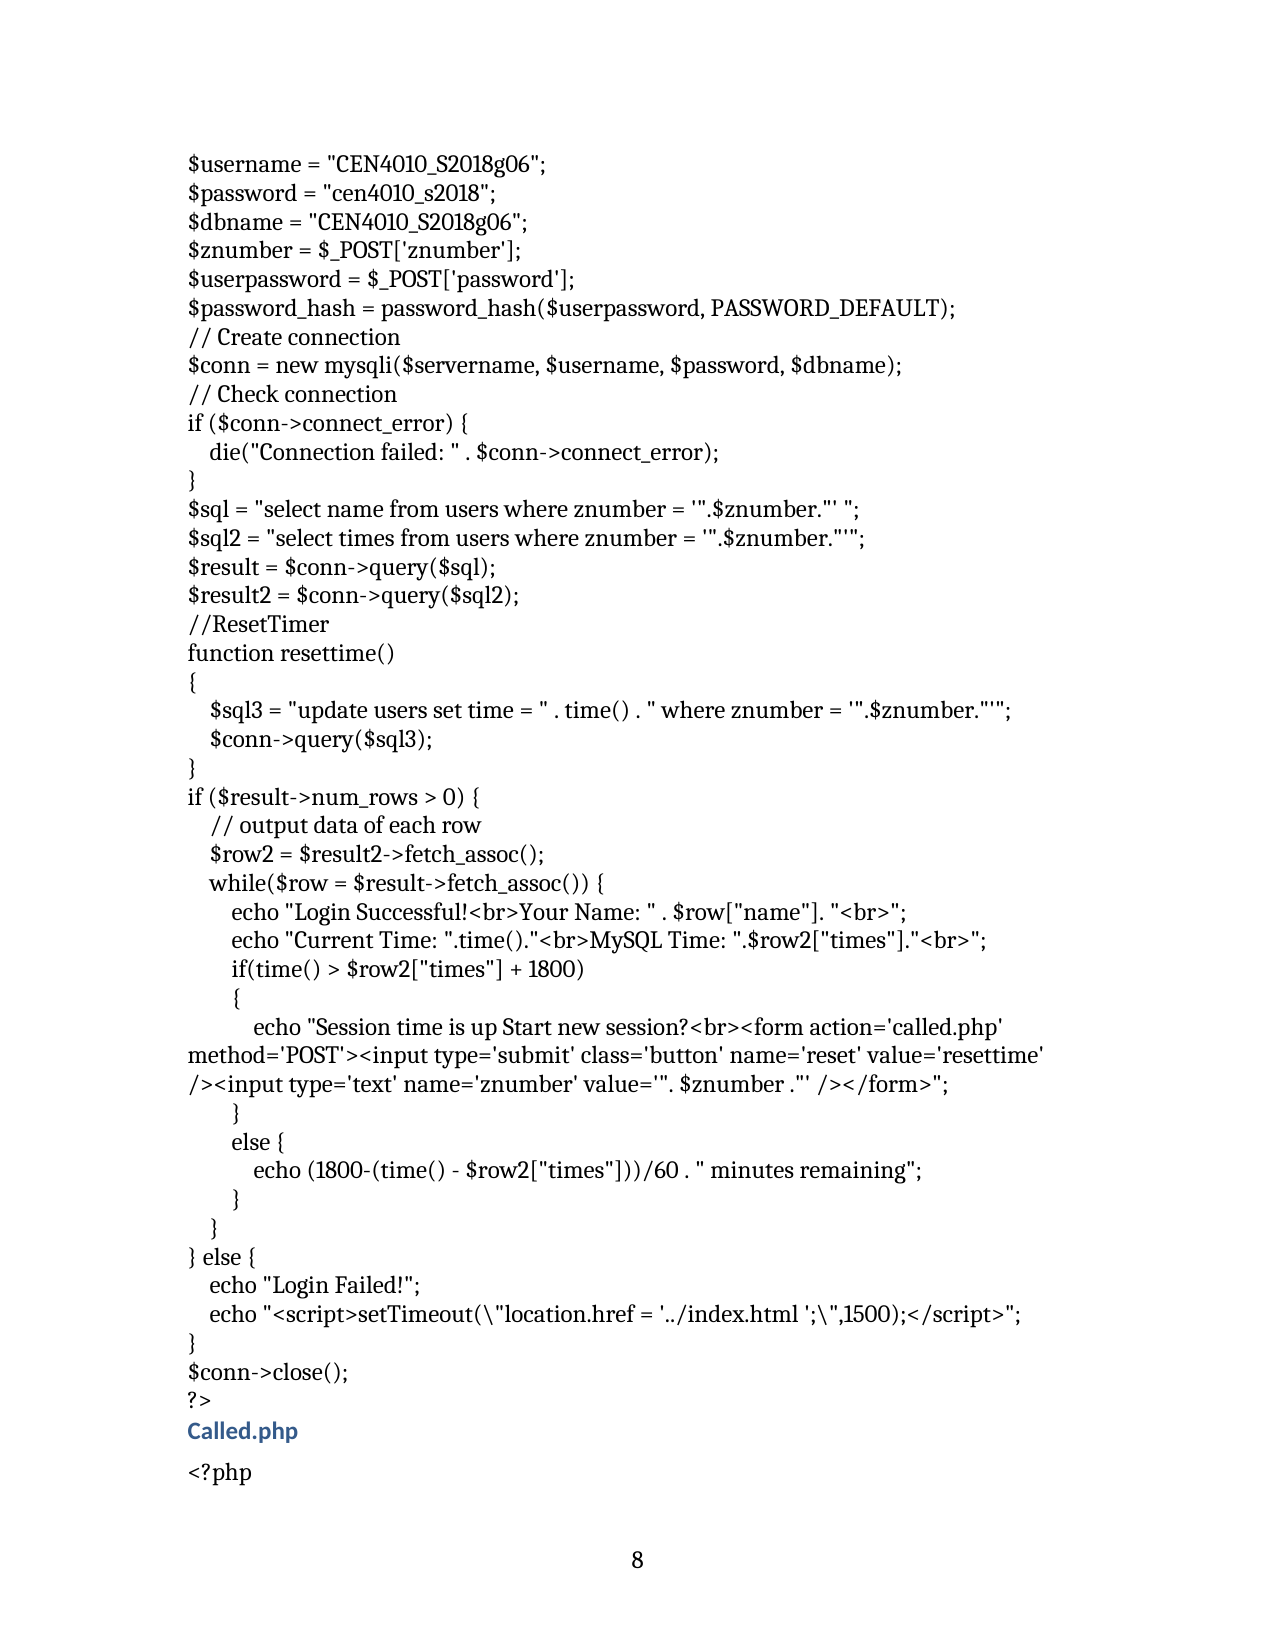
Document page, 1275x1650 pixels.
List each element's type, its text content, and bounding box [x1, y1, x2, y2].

text $sql3 = "update users set time = " . time() . " where znumber = '".$znumber."'"; [187, 696, 1087, 725]
text $result = $conn->query($sql); [187, 552, 1087, 581]
text $conn->query($sql3); [187, 725, 1087, 754]
text echo "<script>setTimeout(\"location.href = '../index.html ';\",1500);</script>"; [187, 1300, 1087, 1329]
text echo "Current Time: ".time()."<br>MySQL Time: ".$row2["times"]."<br>"; [187, 926, 1087, 955]
text if ($result->num_rows > 0) { [187, 782, 1087, 811]
text } [187, 1214, 1087, 1242]
text <?php [187, 1458, 1087, 1487]
text die("Connection failed: " . $conn->connect_error); [187, 437, 1087, 466]
text $conn = new mysqli($servername, $username, $password, $dbname); [187, 351, 1087, 380]
text $sql = "select name from users where znumber = '".$znumber."' "; [187, 495, 1087, 524]
text } [187, 466, 1087, 495]
text $password = "cen4010_s2018"; [187, 179, 1087, 207]
text } else { [187, 1242, 1087, 1271]
text ?> [187, 1386, 1087, 1415]
text // output data of each row [187, 811, 1087, 840]
text if ($conn->connect_error) { [187, 409, 1087, 437]
subtitle Called.php [187, 1415, 1087, 1446]
text $result2 = $conn->query($sql2); [187, 581, 1087, 610]
text } [187, 1099, 1087, 1127]
text $znumber = $_POST['znumber']; [187, 236, 1087, 265]
text $dbname = "CEN4010_S2018g06"; [187, 207, 1087, 236]
text // Check connection [187, 380, 1087, 409]
text $conn->close(); [187, 1357, 1087, 1386]
text else { [187, 1127, 1087, 1156]
text echo "Login Successful!<br>Your Name: " . $row["name"]. "<br>"; [187, 897, 1087, 926]
text } [187, 1329, 1087, 1357]
text // Create connection [187, 322, 1087, 351]
text function resettime() [187, 639, 1087, 667]
text { [187, 667, 1087, 696]
text echo (1800-(time() - $row2["times"]))/60 . " minutes remaining"; [187, 1156, 1087, 1185]
text } [187, 754, 1087, 782]
text //ResetTimer [187, 610, 1087, 639]
text { [187, 984, 1087, 1012]
text while($row = $result->fetch_assoc()) { [187, 869, 1087, 897]
text $username = "CEN4010_S2018g06"; [187, 150, 1087, 179]
text if(time() > $row2["times"] + 1800) [187, 955, 1087, 984]
text $password_hash = password_hash($userpassword, PASSWORD_DEFAULT); [187, 294, 1087, 322]
text echo "Login Failed!"; [187, 1271, 1087, 1300]
text echo "Session time is up Start new session?<br><form action='called.php' method='POST'><input type='submit' class='button' name='reset' value='resettime' /><input type='text' name='znumber' value='". $znumber ."' /></form>"; [187, 1012, 1087, 1099]
text $userpassword = $_POST['password']; [187, 265, 1087, 294]
text $row2 = $result2->fetch_assoc(); [187, 840, 1087, 869]
text $sql2 = "select times from users where znumber = '".$znumber."'"; [187, 524, 1087, 552]
text } [187, 1185, 1087, 1214]
